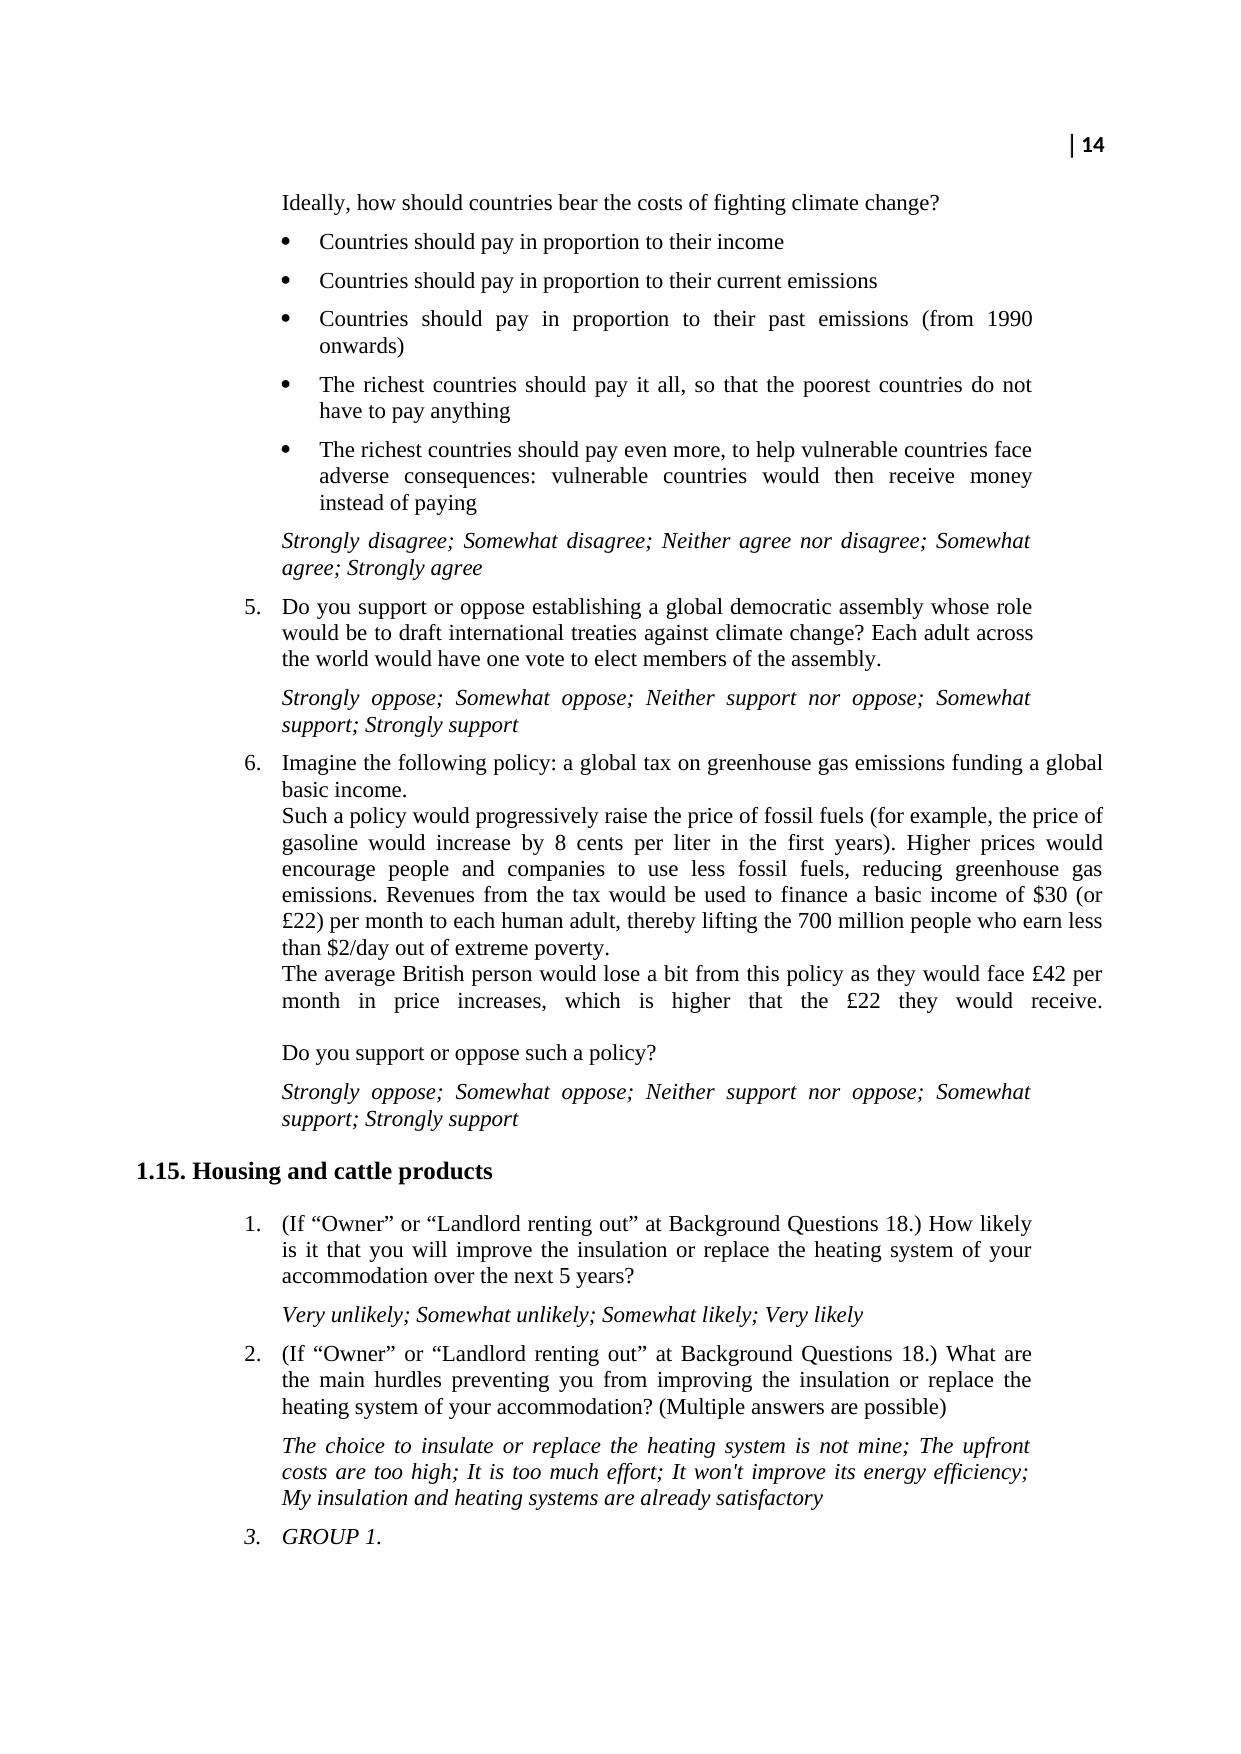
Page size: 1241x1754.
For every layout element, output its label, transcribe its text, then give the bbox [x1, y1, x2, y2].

subtitle Housing and cattle products [136, 1156, 1104, 1185]
list Countries should pay in proportion to their income [282, 228, 1033, 254]
text Very unlikely; Somewhat unlikely; Somewhat likely; Very likely [282, 1301, 1033, 1328]
list Countries should pay in proportion to their current emissions [282, 267, 1033, 293]
list (If “Owner” or “Landlord renting out” at Background Questions 18.) How likely is it that you will improve the insulation or replace the heating system of your accommodation over the next 5 years? [244, 1210, 1033, 1289]
text The average British person would lose a bit from this policy as they would face £42 per month in price increases, which is higher that the £22 they would receive. Do you support or oppose such a policy? [282, 960, 1104, 1066]
text Strongly disagree; Somewhat disagree; Neither agree nor disagree; Somewhat agree; Strongly agree [282, 527, 1033, 580]
list The richest countries should pay even more, to help vulnerable countries face adverse consequences: vulnerable countries would then receive money instead of paying [282, 436, 1033, 515]
list (If “Owner” or “Landlord renting out” at Background Questions 18.) What are the main hurdles preventing you from improving the insulation or replace the heating system of your accommodation? (Multiple answers are possible) [244, 1340, 1033, 1419]
text Such a policy would progressively raise the price of fossil fuels (for example, the price of gasoline would increase by 8 cents per liter in the first years). Higher prices would encourage people and companies to use less fossil fuels, reducing greenhouse gas emissions. Revenues from the tax would be used to finance a basic income of $30 (or £22) per month to each human adult, thereby lifting the 700 million people who earn less than $2/day out of extreme poverty. [282, 802, 1104, 960]
list Countries should pay in proportion to their past emissions (from 1990 onwards) [282, 306, 1033, 358]
text Ideally, how should countries bear the costs of fighting climate change? [282, 189, 1033, 215]
text Strongly oppose; Somewhat oppose; Neither support nor oppose; Somewhat support; Strongly support [282, 1078, 1033, 1131]
list Do you support or oppose establishing a global democratic assembly whose role would be to draft international treaties against climate change? Each adult across the world would have one vote to elect members of the assembly. [244, 593, 1033, 672]
list The richest countries should pay it all, so that the poorest countries do not have to pay anything [282, 371, 1033, 423]
text The choice to insulate or replace the heating system is not mine; The upfront costs are too high; It is too much effort; It won't improve its energy efficiency; My insulation and heating systems are already satisfactory [282, 1432, 1033, 1511]
text Strongly oppose; Somewhat oppose; Neither support nor oppose; Somewhat support; Strongly support [282, 684, 1033, 737]
list GROUP 1. [244, 1523, 1033, 1549]
list Imagine the following policy: a global tax on greenhouse gas emissions funding a global basic income. [244, 749, 1104, 802]
